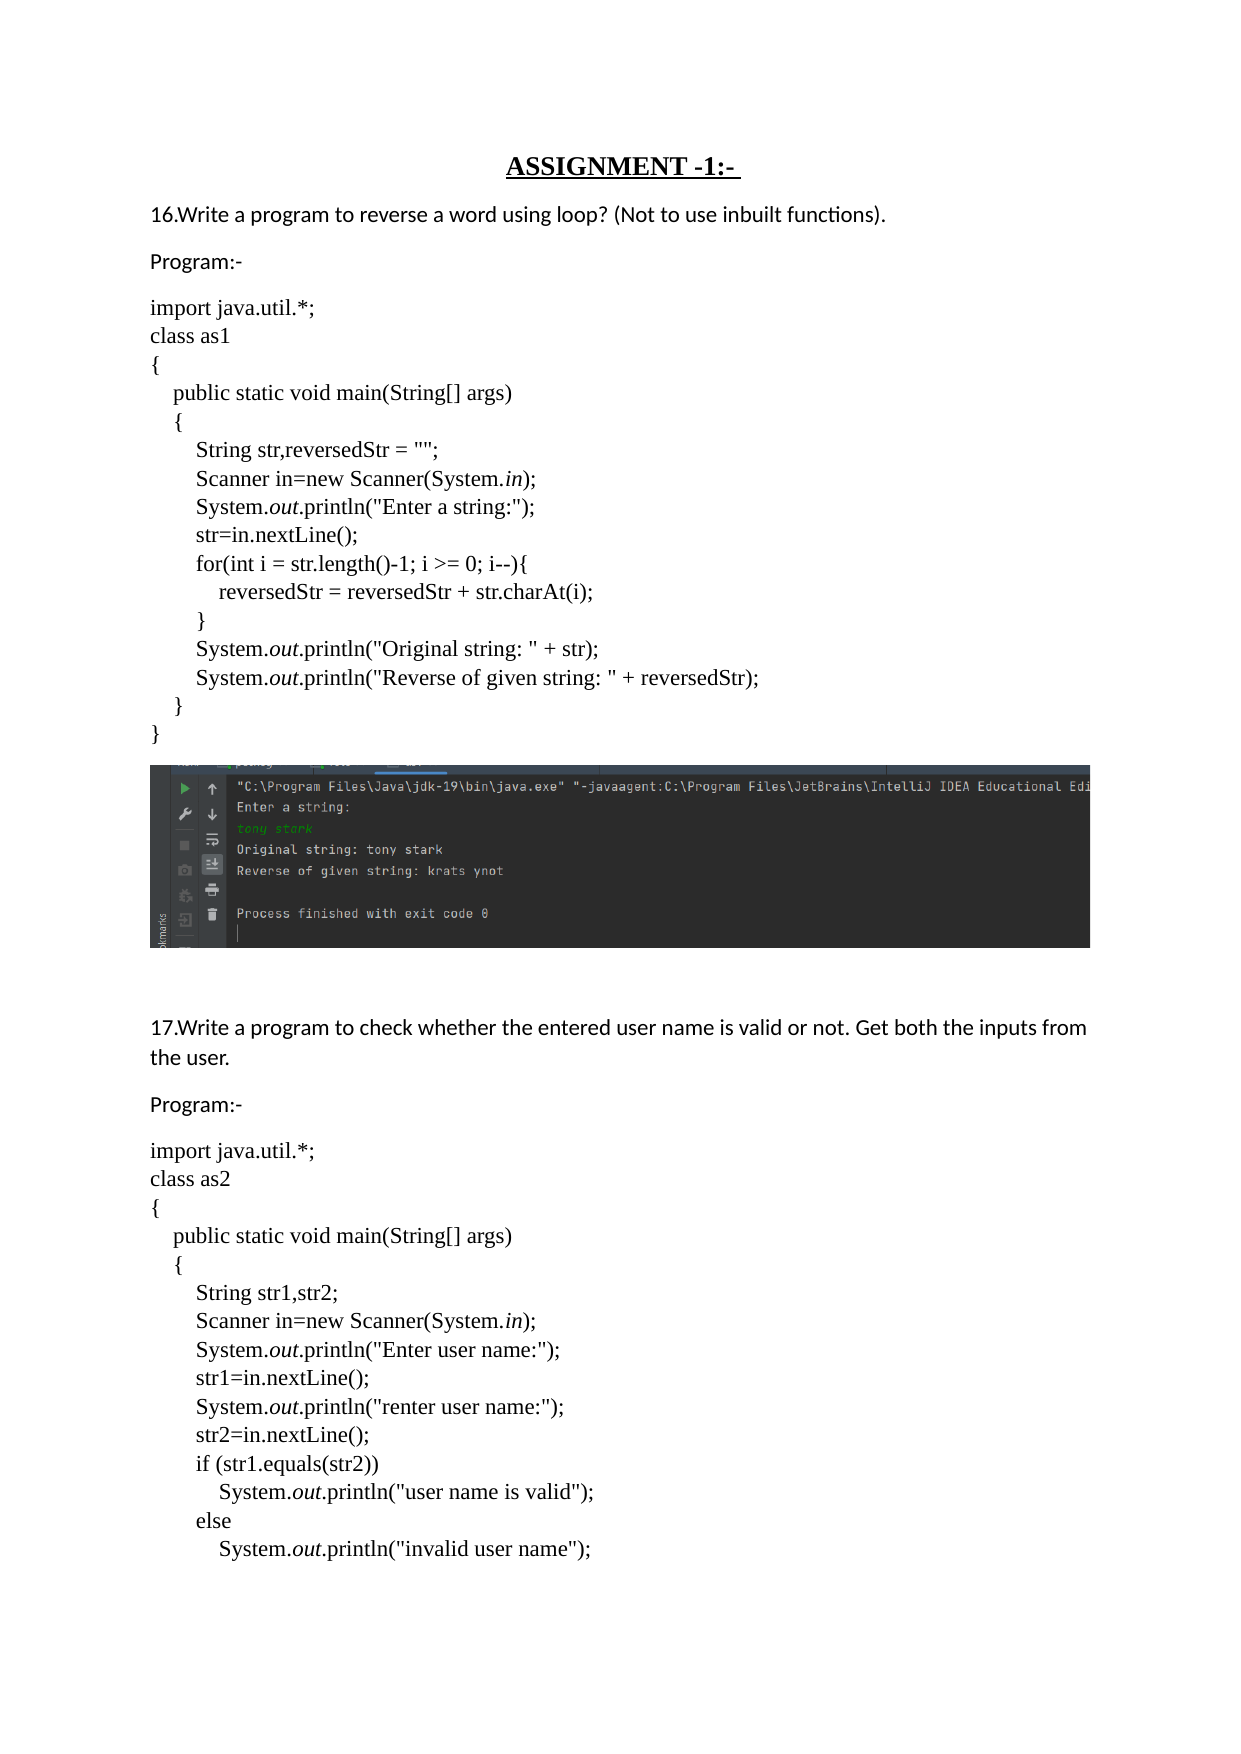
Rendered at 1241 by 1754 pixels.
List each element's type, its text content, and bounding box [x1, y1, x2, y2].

text import java.util.*; class as1 { public static void main(String[] args) { String str,reversedStr = ""; Scanner in=new Scanner(System.in); System.out.println("Enter a string:"); str=in.nextLine(); for(int i = str.length()-1; i >= 0; i--){ reversedStr = reversedStr + str.charAt(i); } System.out.println("Original string: " + str); System.out.println("Reverse of given string: " + reversedStr); } } [150, 294, 1090, 747]
text Program:- [150, 247, 1090, 275]
text ASSIGNMENT -1:- [150, 150, 1090, 181]
text Program:- [150, 1090, 1090, 1118]
text 17.Write a program to check whether the entered user name is valid or not. Get both the inputs from the user. [150, 1013, 1090, 1071]
picture [150, 765, 1091, 948]
text 16.Write a program to reverse a word using loop? (Not to use inbuilt functions). [150, 200, 1090, 228]
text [150, 1137, 1090, 1561]
